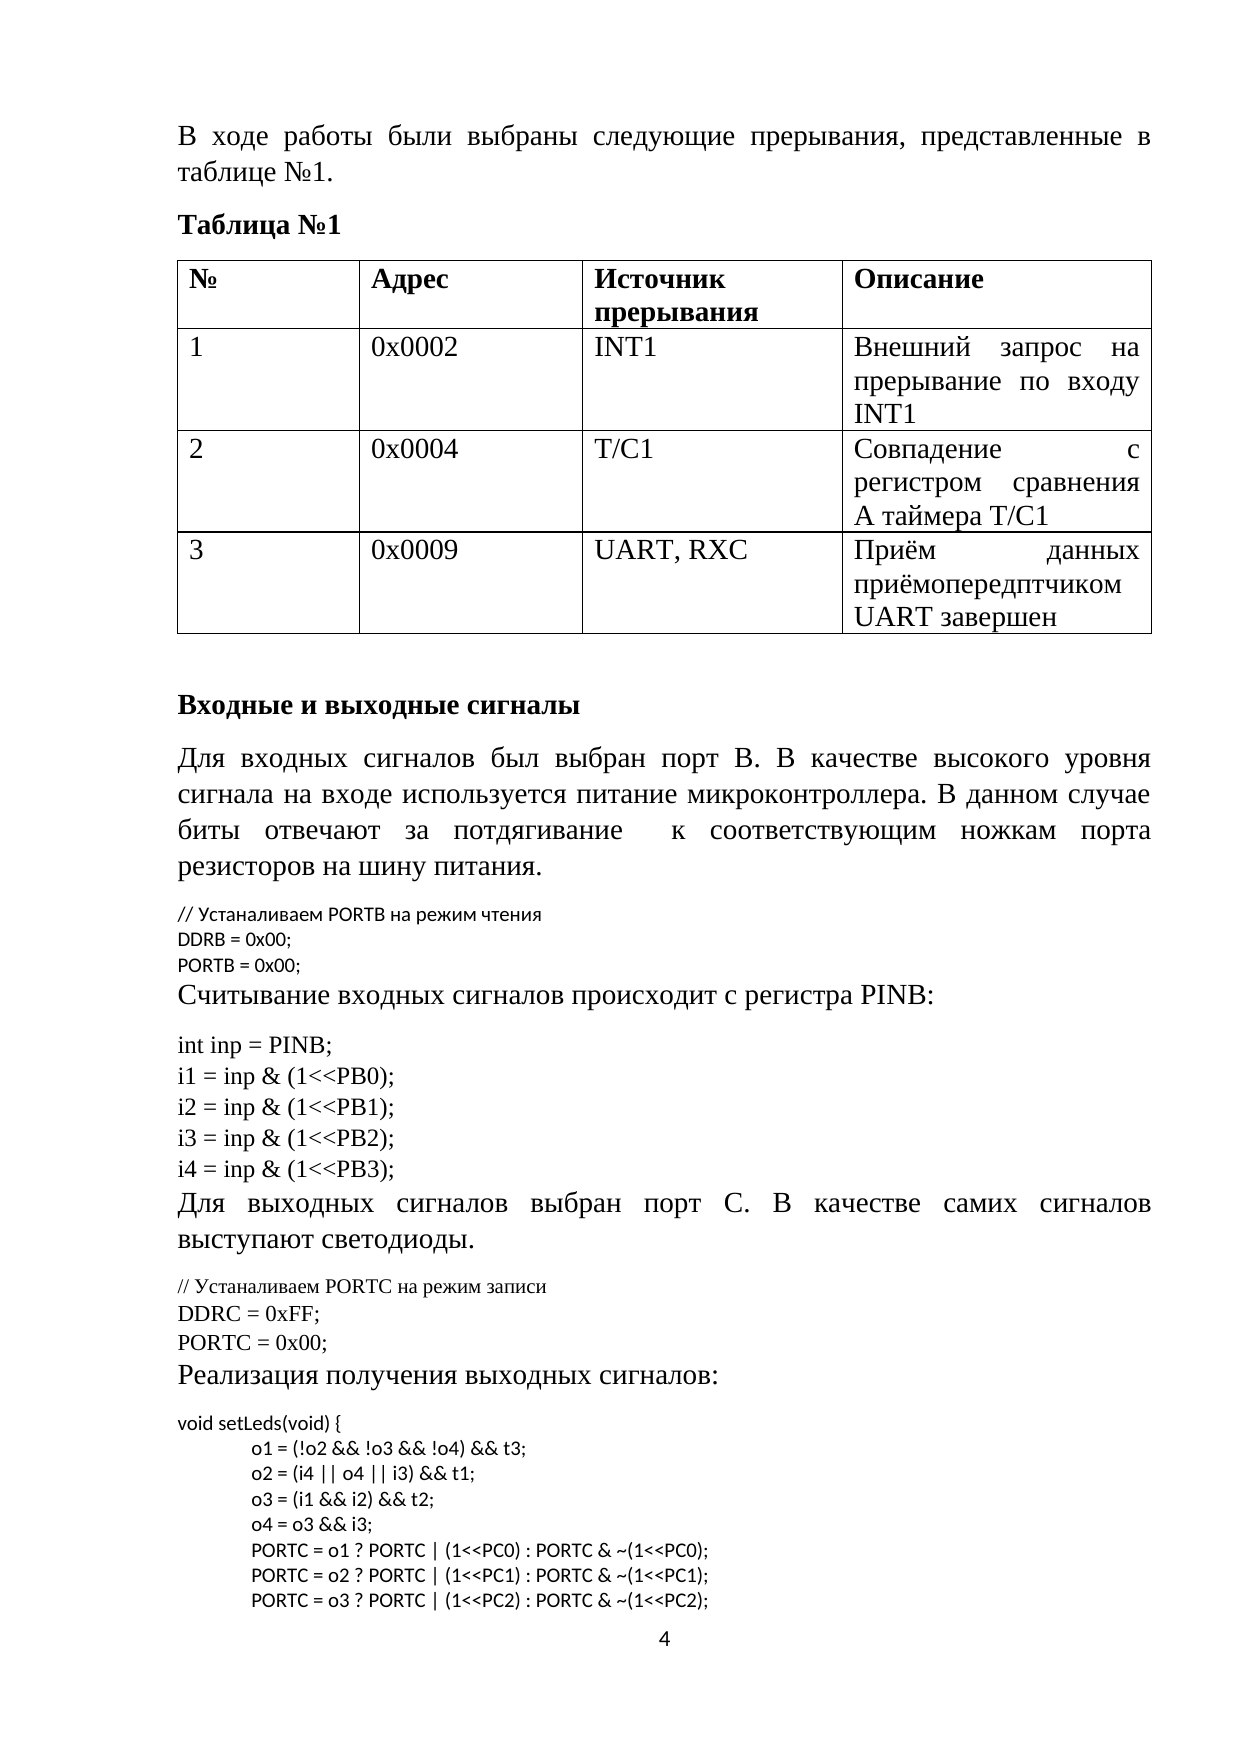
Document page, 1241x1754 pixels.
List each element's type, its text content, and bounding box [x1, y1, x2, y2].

text DDRB = 0x00; [177, 926, 1152, 952]
text o1 = (!o2 && !o3 && !o4) && t3; [177, 1435, 1152, 1461]
text PORTC = o3 ? PORTC | (1<<PC2) : PORTC & ~(1<<PC2); [177, 1588, 1152, 1613]
table_header № [178, 261, 359, 328]
text int inp = PINB; [177, 1030, 1152, 1059]
text Для выходных сигналов выбран порт C. В качестве самих сигналов выступают светодиоды. [177, 1185, 1152, 1255]
table_cell 1 [178, 329, 359, 430]
text PORTB = 0x00; [177, 952, 1152, 977]
table_header Адрес [360, 261, 582, 328]
table_cell Внешний запрос на прерывание по входу INT1 [843, 329, 1151, 430]
text i1 = inp & (1<<PB0); [177, 1061, 1152, 1090]
table_header Описание [843, 261, 1151, 328]
text DDRC = 0xFF; [177, 1300, 1152, 1326]
table_cell 0x0004 [360, 431, 582, 531]
text void setLeds(void) { [177, 1410, 1152, 1435]
text i2 = inp & (1<<PB1); [177, 1092, 1152, 1121]
text Таблица №1 [177, 207, 1152, 241]
text PORTC = o1 ? PORTC | (1<<PC0) : PORTC & ~(1<<PC0); [177, 1537, 1152, 1562]
table_cell T/C1 [583, 431, 842, 531]
table_header Источник прерывания [583, 261, 842, 328]
text o3 = (i1 && i2) && t2; [177, 1486, 1152, 1511]
table_cell 0x0002 [360, 329, 582, 430]
text Считывание входных сигналов происходит с регистра PINB: [177, 977, 1152, 1011]
text // Устаналиваем PORTB на режим чтения [177, 901, 1152, 926]
text i4 = inp & (1<<PB3); [177, 1154, 1152, 1183]
table_cell 3 [178, 533, 359, 633]
text o4 = o3 && i3; [177, 1511, 1152, 1537]
text o2 = (i4 || o4 || i3) && t1; [177, 1461, 1152, 1486]
text Для входных сигналов был выбран порт B. В качестве высокого уровня сигнала на входе используется питание микроконтроллера. В данном случае биты отвечают за потдягивание к соответствующим ножкам порта резисторов на шину питания. [177, 740, 1152, 882]
table_cell Приём данных приёмопередптчиком UART завершен [843, 533, 1151, 633]
text // Устаналиваем PORTС на режим записи [177, 1274, 1152, 1298]
text Входные и выходные сигналы [177, 687, 1152, 720]
table_cell 2 [178, 431, 359, 531]
table_cell Совпадение с регистром сравнения A таймера T/C1 [843, 431, 1151, 531]
text Реализация получения выходных сигналов: [177, 1357, 1152, 1391]
text PORTC = o2 ? PORTC | (1<<PC1) : PORTC & ~(1<<PC1); [177, 1562, 1152, 1588]
text В ходе работы были выбраны следующие прерывания, представленные в таблице №1. [177, 118, 1152, 188]
table_cell INT1 [583, 329, 842, 430]
text PORTC = 0x00; [177, 1328, 1152, 1355]
table_cell UART, RXC [583, 533, 842, 633]
table_cell 0x0009 [360, 533, 582, 633]
text i3 = inp & (1<<PB2); [177, 1123, 1152, 1152]
